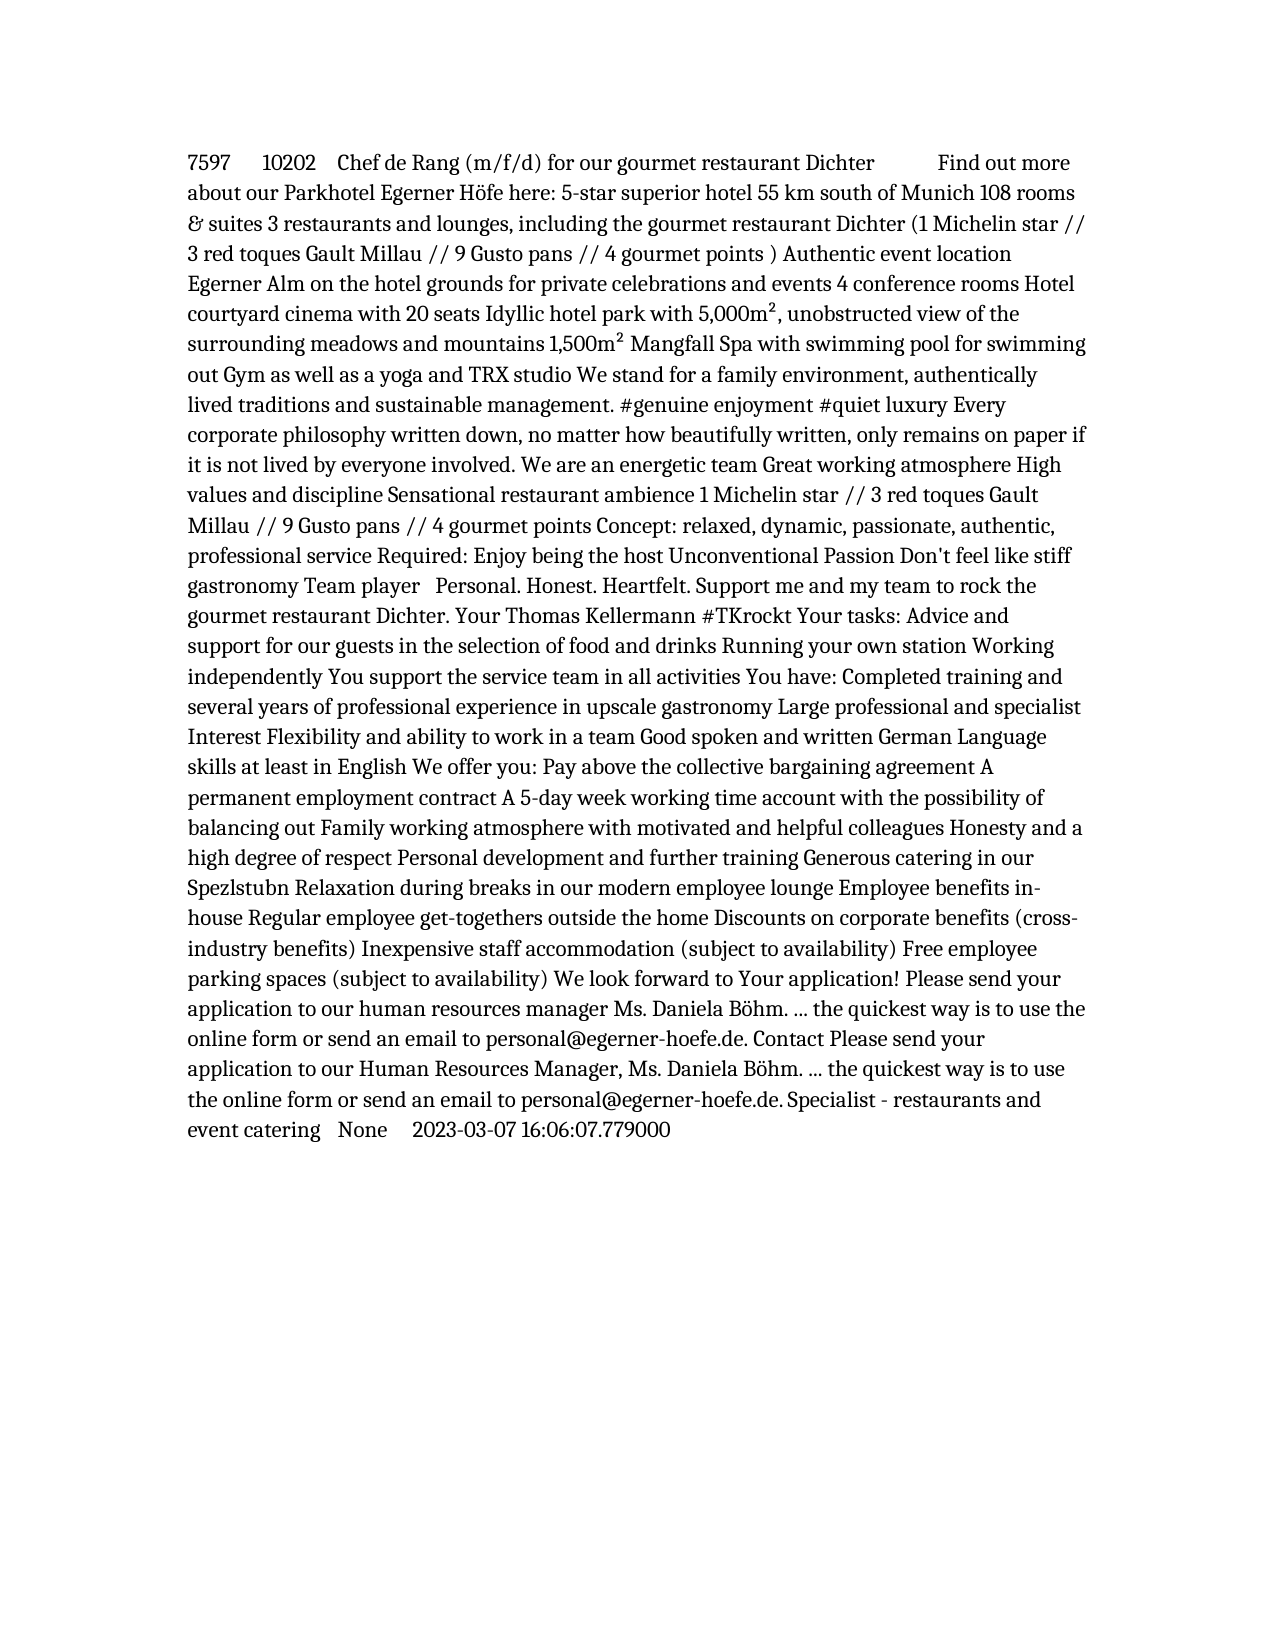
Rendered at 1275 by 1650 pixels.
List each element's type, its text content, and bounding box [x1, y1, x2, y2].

text 7597 10202 Chef de Rang (m/f/d) for our gourmet restaurant Dichter Find out more about our Parkhotel Egerner Höfe here: 5-star superior hotel 55 km south of Munich 108 rooms & suites 3 restaurants and lounges, including the gourmet restaurant Dichter (1 Michelin star // 3 red toques Gault Millau // 9 Gusto pans // 4 gourmet points ) Authentic event location Egerner Alm on the hotel grounds for private celebrations and events 4 conference rooms Hotel courtyard cinema with 20 seats Idyllic hotel park with 5,000m², unobstructed view of the surrounding meadows and mountains 1,500m² Mangfall Spa with swimming pool for swimming out Gym as well as a yoga and TRX studio We stand for a family environment, authentically lived traditions and sustainable management. #genuine enjoyment #quiet luxury Every corporate philosophy written down, no matter how beautifully written, only remains on paper if it is not lived by everyone involved. We are an energetic team Great working atmosphere High values ​​and discipline Sensational restaurant ambience 1 Michelin star // 3 red toques Gault Millau // 9 Gusto pans // 4 gourmet points Concept: relaxed, dynamic, passionate, authentic, professional service Required: Enjoy being the host Unconventional Passion Don't feel like stiff gastronomy Team player Personal. Honest. Heartfelt. Support me and my team to rock the gourmet restaurant Dichter. Your Thomas Kellermann #TKrockt Your tasks: Advice and support for our guests in the selection of food and drinks Running your own station Working independently You support the service team in all activities You have: Completed training and several years of professional experience in upscale gastronomy Large professional and specialist Interest Flexibility and ability to work in a team Good spoken and written German Language skills at least in English We offer you: Pay above the collective bargaining agreement A permanent employment contract A 5-day week working time account with the possibility of balancing out Family working atmosphere with motivated and helpful colleagues Honesty and a high degree of respect Personal development and further training Generous catering in our Spezlstubn Relaxation during breaks in our modern employee lounge Employee benefits in-house Regular employee get-togethers outside the home Discounts on corporate benefits (cross-industry benefits) Inexpensive staff accommodation (subject to availability) Free employee parking spaces (subject to availability) We look forward to Your application! Please send your application to our human resources manager Ms. Daniela Böhm. ... the quickest way is to use the online form or send an email to personal@egerner-hoefe.de. Contact Please send your application to our Human Resources Manager, Ms. Daniela Böhm. ... the quickest way is to use the online form or send an email to personal@egerner-hoefe.de. Specialist - restaurants and event catering None 2023-03-07 16:06:07.779000 [187, 150, 1087, 1173]
